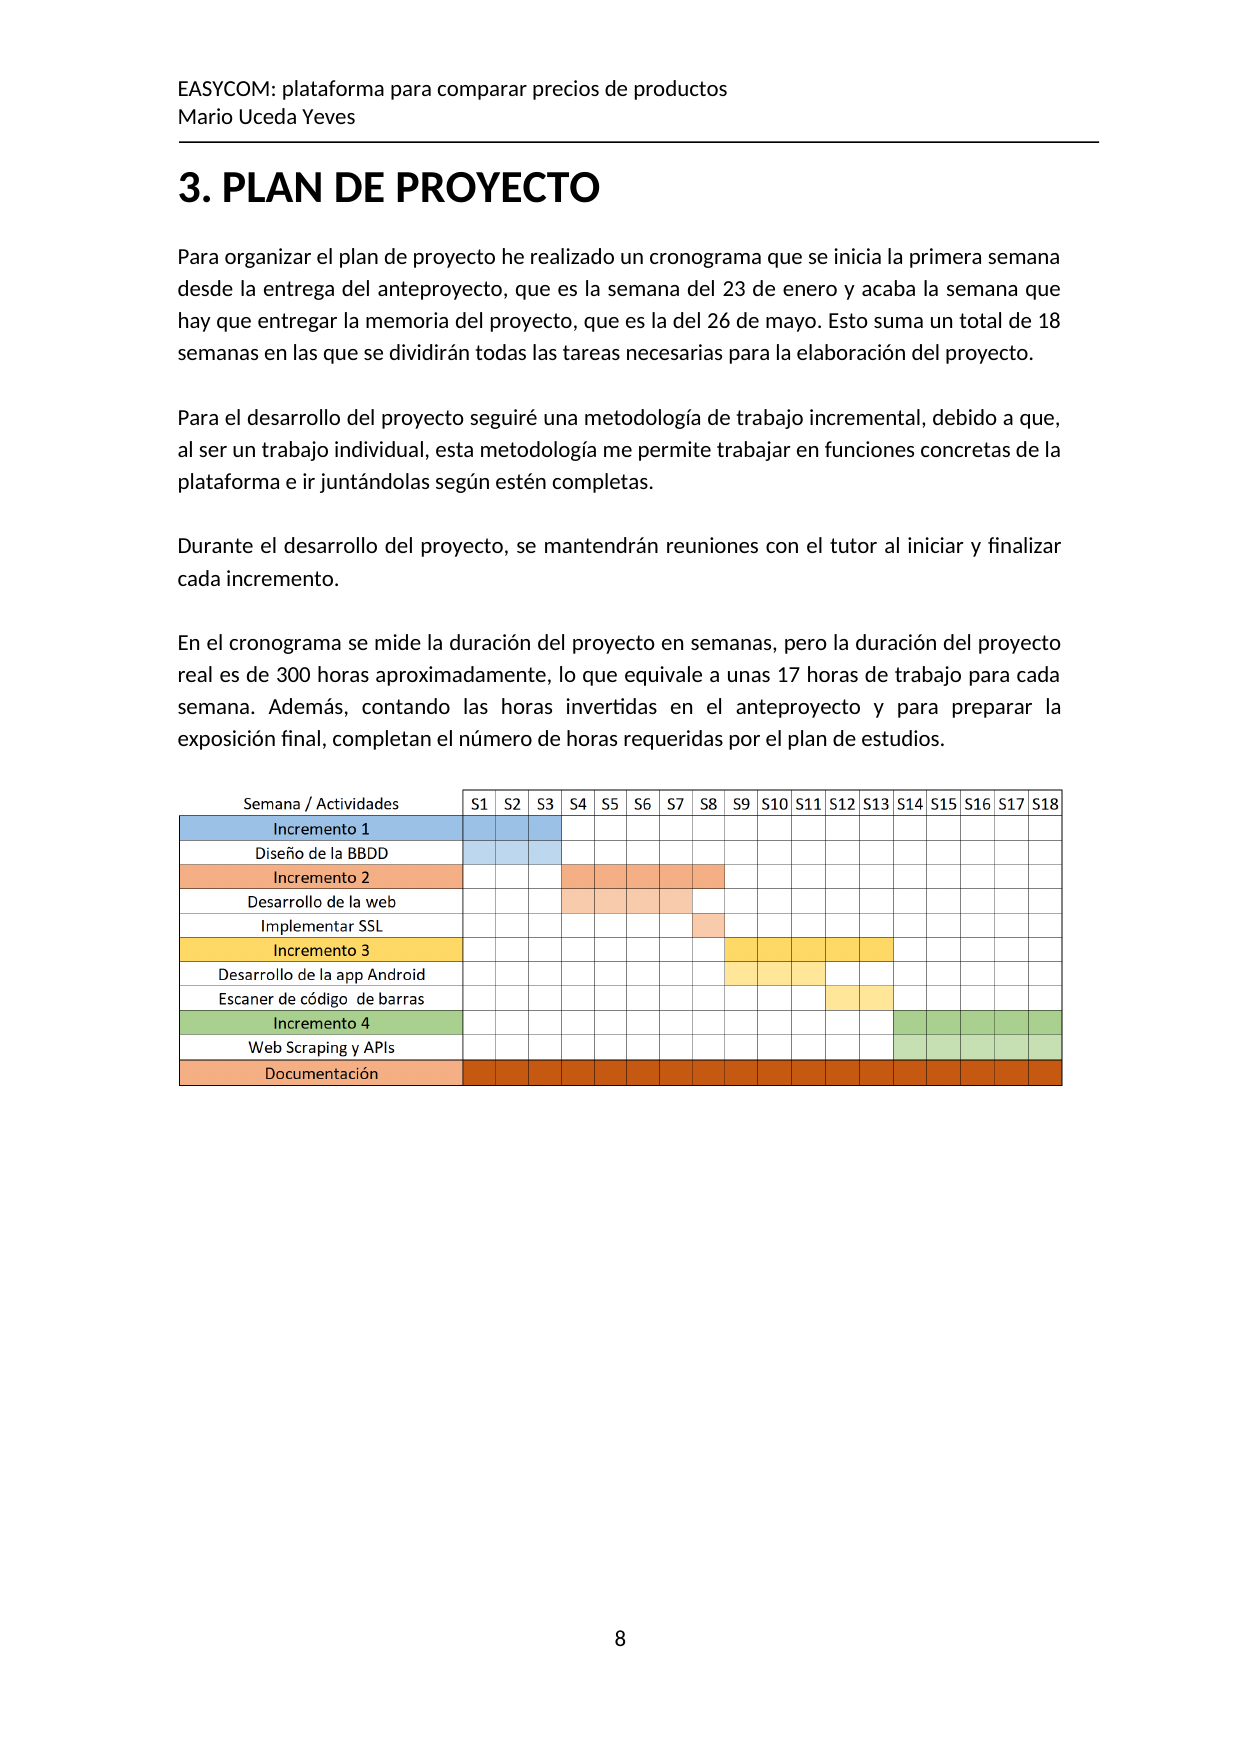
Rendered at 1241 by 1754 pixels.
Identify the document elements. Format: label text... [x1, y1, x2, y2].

text Durante el desarrollo del proyecto, se mantendrán reuniones con el tutor al iniciar y finalizar cada incremento. [177, 531, 1063, 592]
text Para organizar el plan de proyecto he realizado un cronograma que se inicia la primera semana desde la entrega del anteproyecto, que es la semana del 23 de enero y acaba la semana que hay que entregar la memoria del proyecto, que es la del 26 de mayo. Esto suma un total de 18 semanas en las que se dividirán todas las tareas necesarias para la elaboración del proyecto. [177, 242, 1063, 366]
subtitle PLAN DE PROYECTO [177, 158, 1063, 214]
text En el cronograma se mide la duración del proyecto en semanas, pero la duración del proyecto real es de 300 horas aproximadamente, lo que equivale a unas 17 horas de trabajo para cada semana. Además, contando las horas invertidas en el anteproyecto y para preparar la exposición final, completan el número de horas requeridas por el plan de estudios. [177, 628, 1063, 753]
text Para el desarrollo del proyecto seguiré una metodología de trabajo incremental, debido a que, al ser un trabajo individual, esta metodología me permite trabajar en funciones concretas de la plataforma e ir juntándolas según estén completas. [177, 403, 1063, 495]
picture [177, 788, 1063, 1089]
